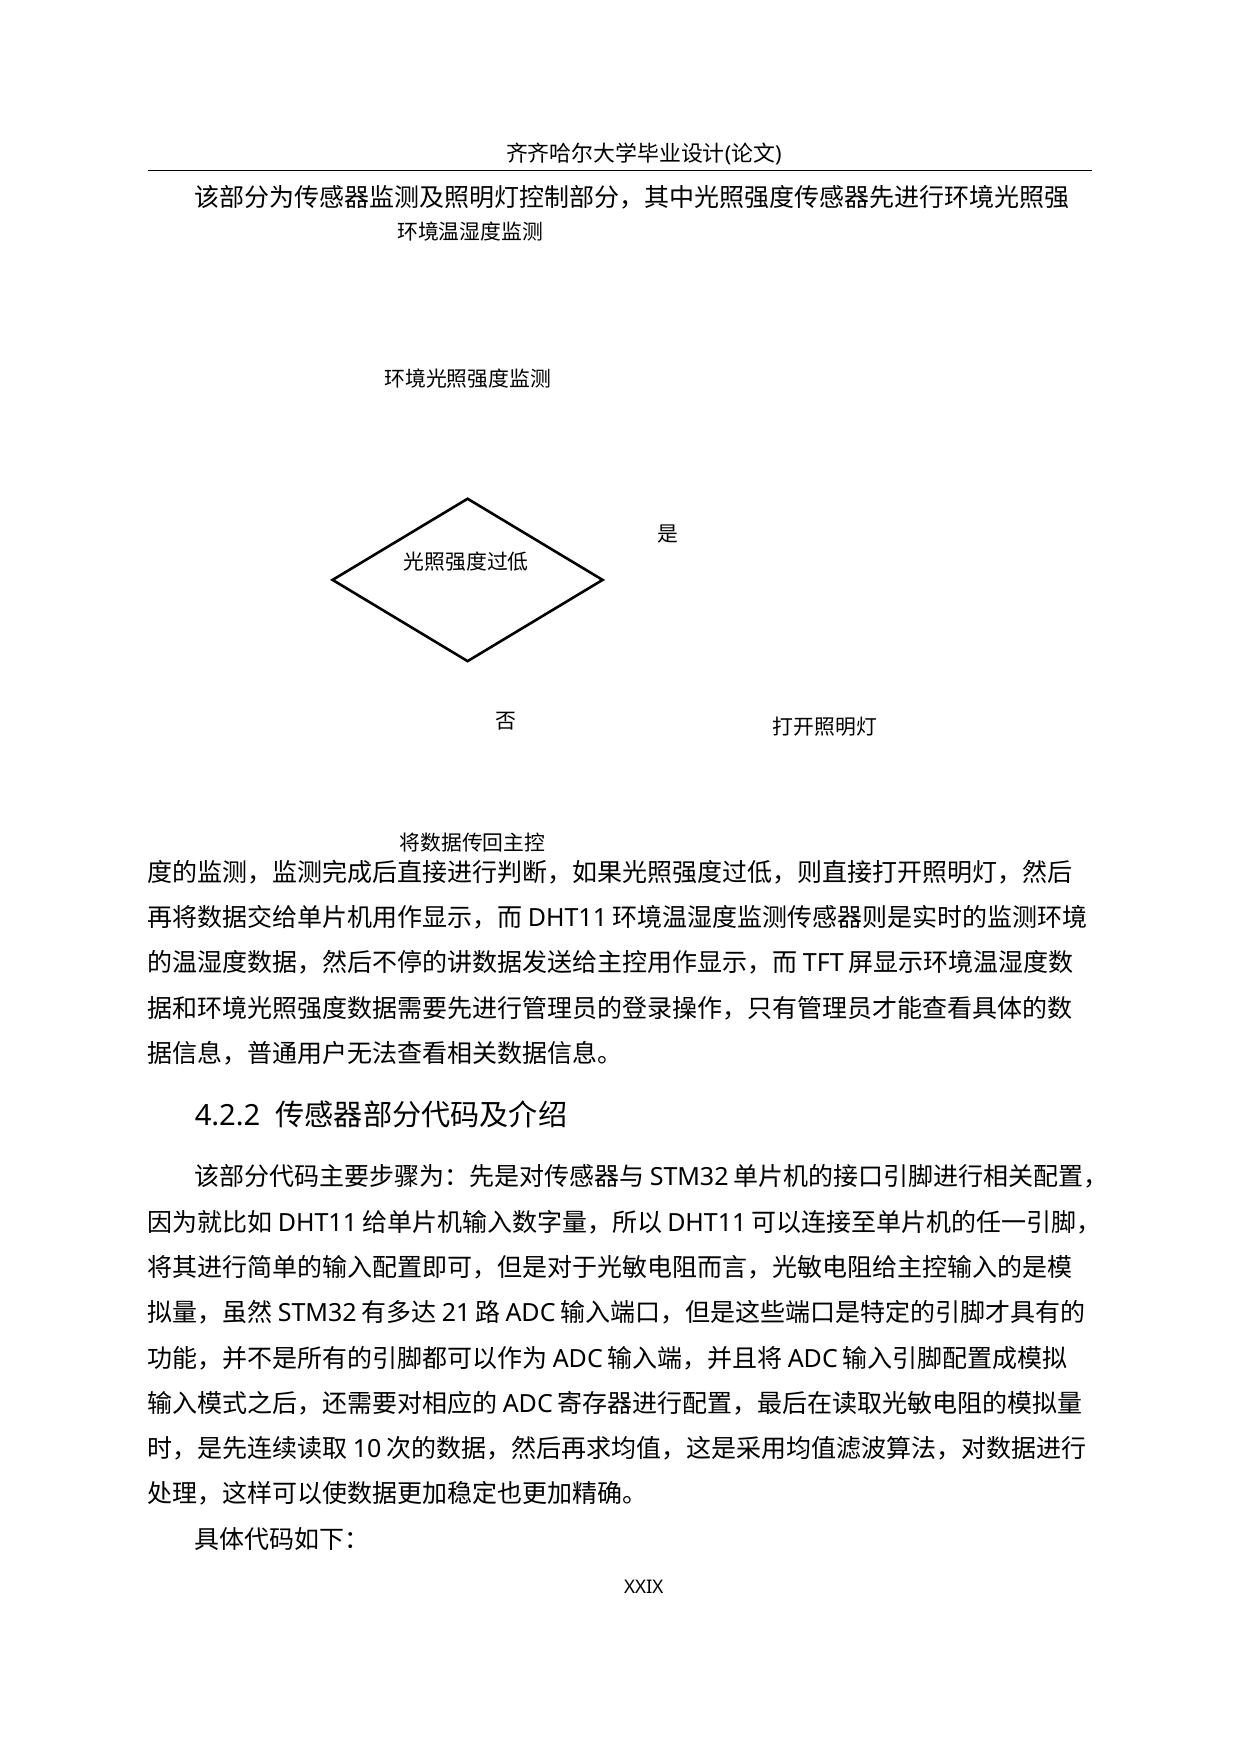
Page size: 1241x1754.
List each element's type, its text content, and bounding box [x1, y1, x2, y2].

text 具体代码如下： [148, 1519, 1092, 1556]
subtitle 4.2.2 传感器部分代码及介绍 [148, 1091, 1092, 1134]
text 该部分为传感器监测及照明灯控制部分，其中光照强度传感器先进行环境光照强度的监测，监测完成后直接进行判断，如果光照强度过低，则直接打开照明灯，然后再将数据交给单片机用作显示，而DHT11环境温湿度监测传感器则是实时的监测环境的温湿度数据，然后不停的讲数据发送给主控用作显示，而TFT屏显示环境温湿度数据和环境光照强度数据需要先进行管理员的登录操作，只有管理员才能查看具体的数据信息，普通用户无法查看相关数据信息。 [148, 177, 1092, 1070]
text 该部分代码主要步骤为：先是对传感器与STM32单片机的接口引脚进行相关配置，因为就比如DHT11给单片机输入数字量，所以DHT11可以连接至单片机的任一引脚，将其进行简单的输入配置即可，但是对于光敏电阻而言，光敏电阻给主控输入的是模拟量，虽然STM32有多达21路ADC输入端口，但是这些端口是特定的引脚才具有的功能，并不是所有的引脚都可以作为ADC输入端，并且将ADC输入引脚配置成模拟输入模式之后，还需要对相应的ADC寄存器进行配置，最后在读取光敏电阻的模拟量时，是先连续读取10次的数据，然后再求均值，这是采用均值滤波算法，对数据进行处理，这样可以使数据更加稳定也更加精确。 [148, 1157, 1092, 1510]
